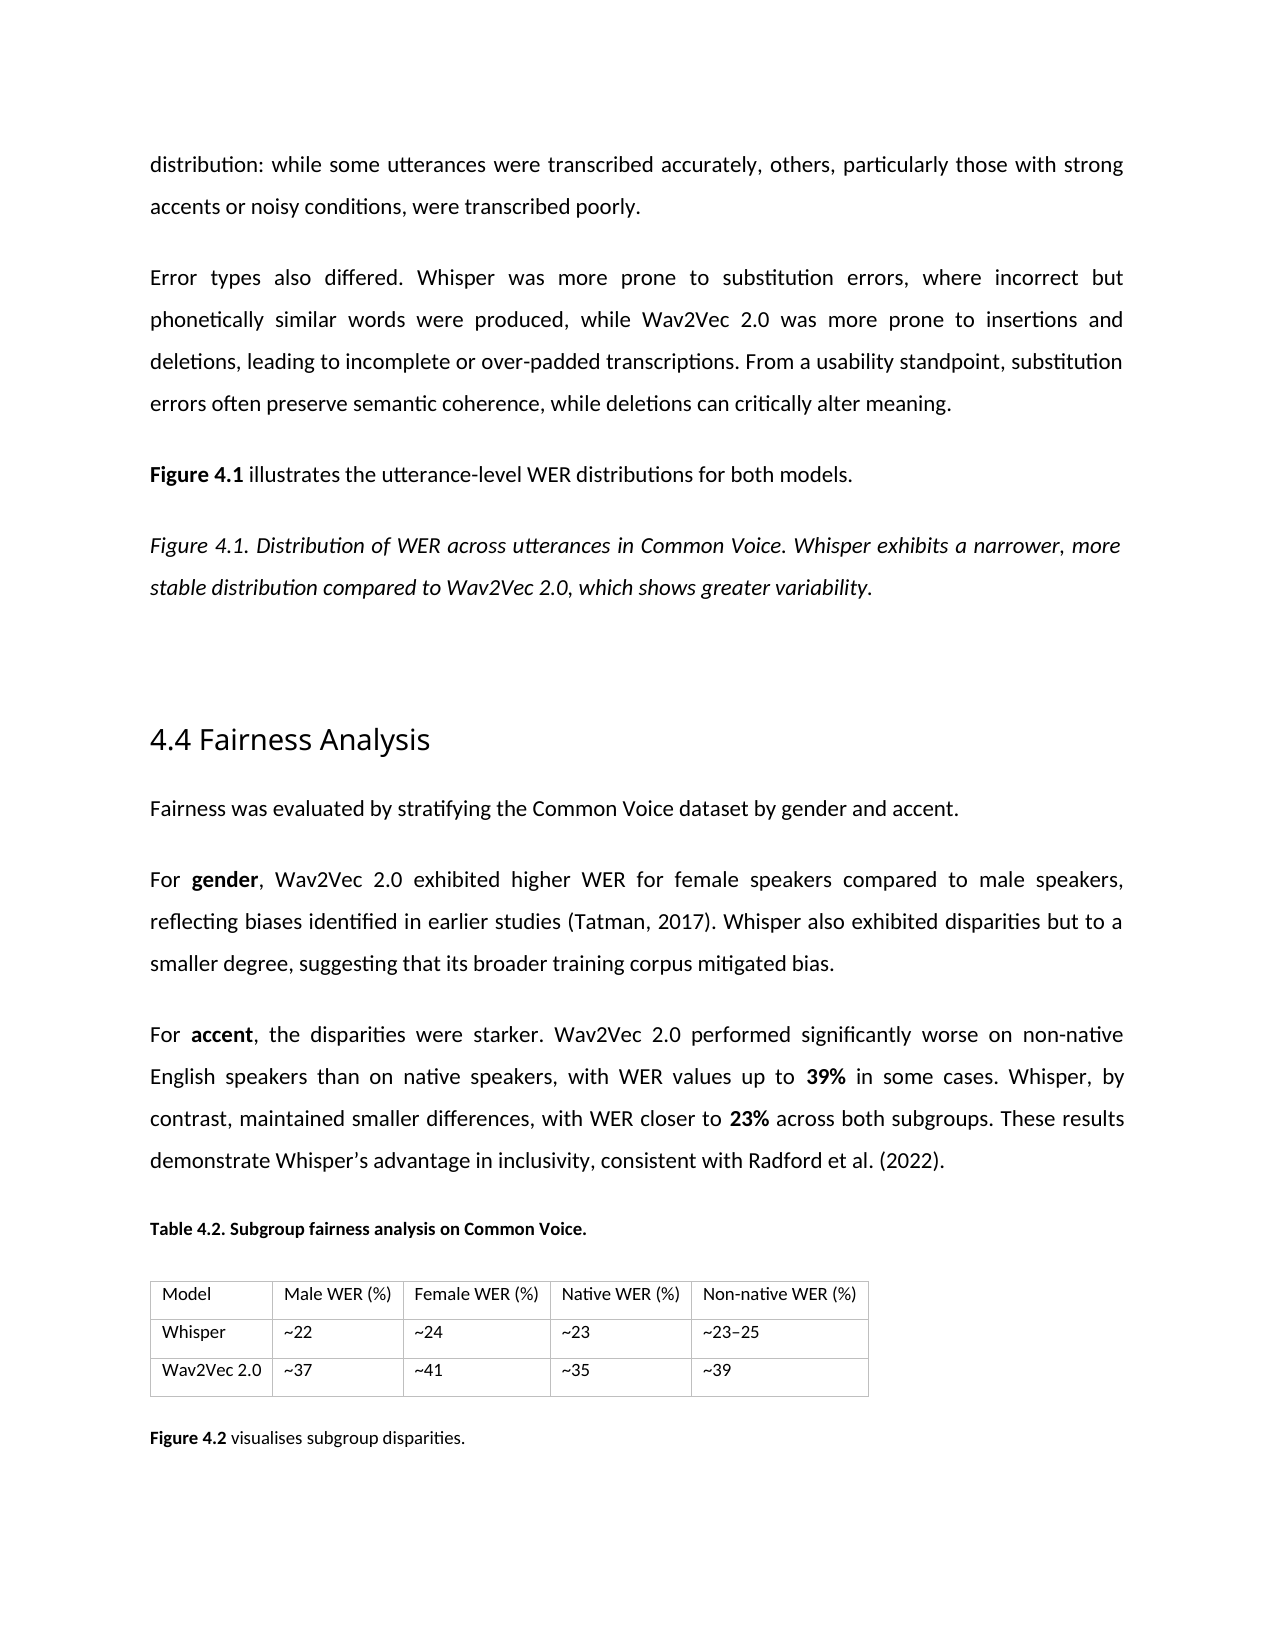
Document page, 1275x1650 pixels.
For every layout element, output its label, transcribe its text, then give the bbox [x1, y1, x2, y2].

table_cell ~35 [551, 1359, 691, 1396]
text For accent, the disparities were starker. Wav2Vec 2.0 performed significantly worse on non-native English speakers than on native speakers, with WER values up to 39% in some cases. Whisper, by contrast, maintained smaller differences, with WER closer to 23% across both subgroups. These results demonstrate Whisper’s advantage in inclusivity, consistent with Radford et al. (2022). [150, 1020, 1125, 1174]
table_cell ~41 [404, 1359, 550, 1396]
table_cell ~22 [273, 1320, 403, 1357]
table_cell Whisper [151, 1320, 272, 1357]
table_cell ~23 [551, 1320, 691, 1357]
table_header Male WER (%) [273, 1282, 403, 1319]
table_header Female WER (%) [404, 1282, 550, 1319]
text Table 4.2. Subgroup fairness analysis on Common Voice. [150, 1217, 1125, 1240]
text Figure 4.2 visualises subgroup disparities. [150, 1426, 1125, 1449]
text Figure 4.1. Distribution of WER across utterances in Common Voice. Whisper exhibits a narrower, more stable distribution compared to Wav2Vec 2.0, which shows greater variability. [150, 531, 1125, 601]
text Fairness was evaluated by stratifying the Common Voice dataset by gender and accent. [150, 794, 1125, 822]
table_cell ~39 [692, 1359, 868, 1396]
subtitle 4.4 Fairness Analysis [150, 719, 1125, 759]
text For gender, Wav2Vec 2.0 exhibited higher WER for female speakers compared to male speakers, reflecting biases identified in earlier studies (Tatman, 2017). Whisper also exhibited disparities but to a smaller degree, suggesting that its broader training corpus mitigated bias. [150, 865, 1125, 977]
text Figure 4.1 illustrates the utterance-level WER distributions for both models. [150, 460, 1125, 488]
table_header Non-native WER (%) [692, 1282, 868, 1319]
table_header Native WER (%) [551, 1282, 691, 1319]
table_cell ~37 [273, 1359, 403, 1396]
table_cell ~24 [404, 1320, 550, 1357]
table_header Model [151, 1282, 272, 1319]
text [150, 150, 1125, 220]
table_cell Wav2Vec 2.0 [151, 1359, 272, 1396]
table_cell ~23–25 [692, 1320, 868, 1357]
text Error types also differed. Whisper was more prone to substitution errors, where incorrect but phonetically similar words were produced, while Wav2Vec 2.0 was more prone to insertions and deletions, leading to incomplete or over-padded transcriptions. From a usability standpoint, substitution errors often preserve semantic coherence, while deletions can critically alter meaning. [150, 263, 1125, 417]
